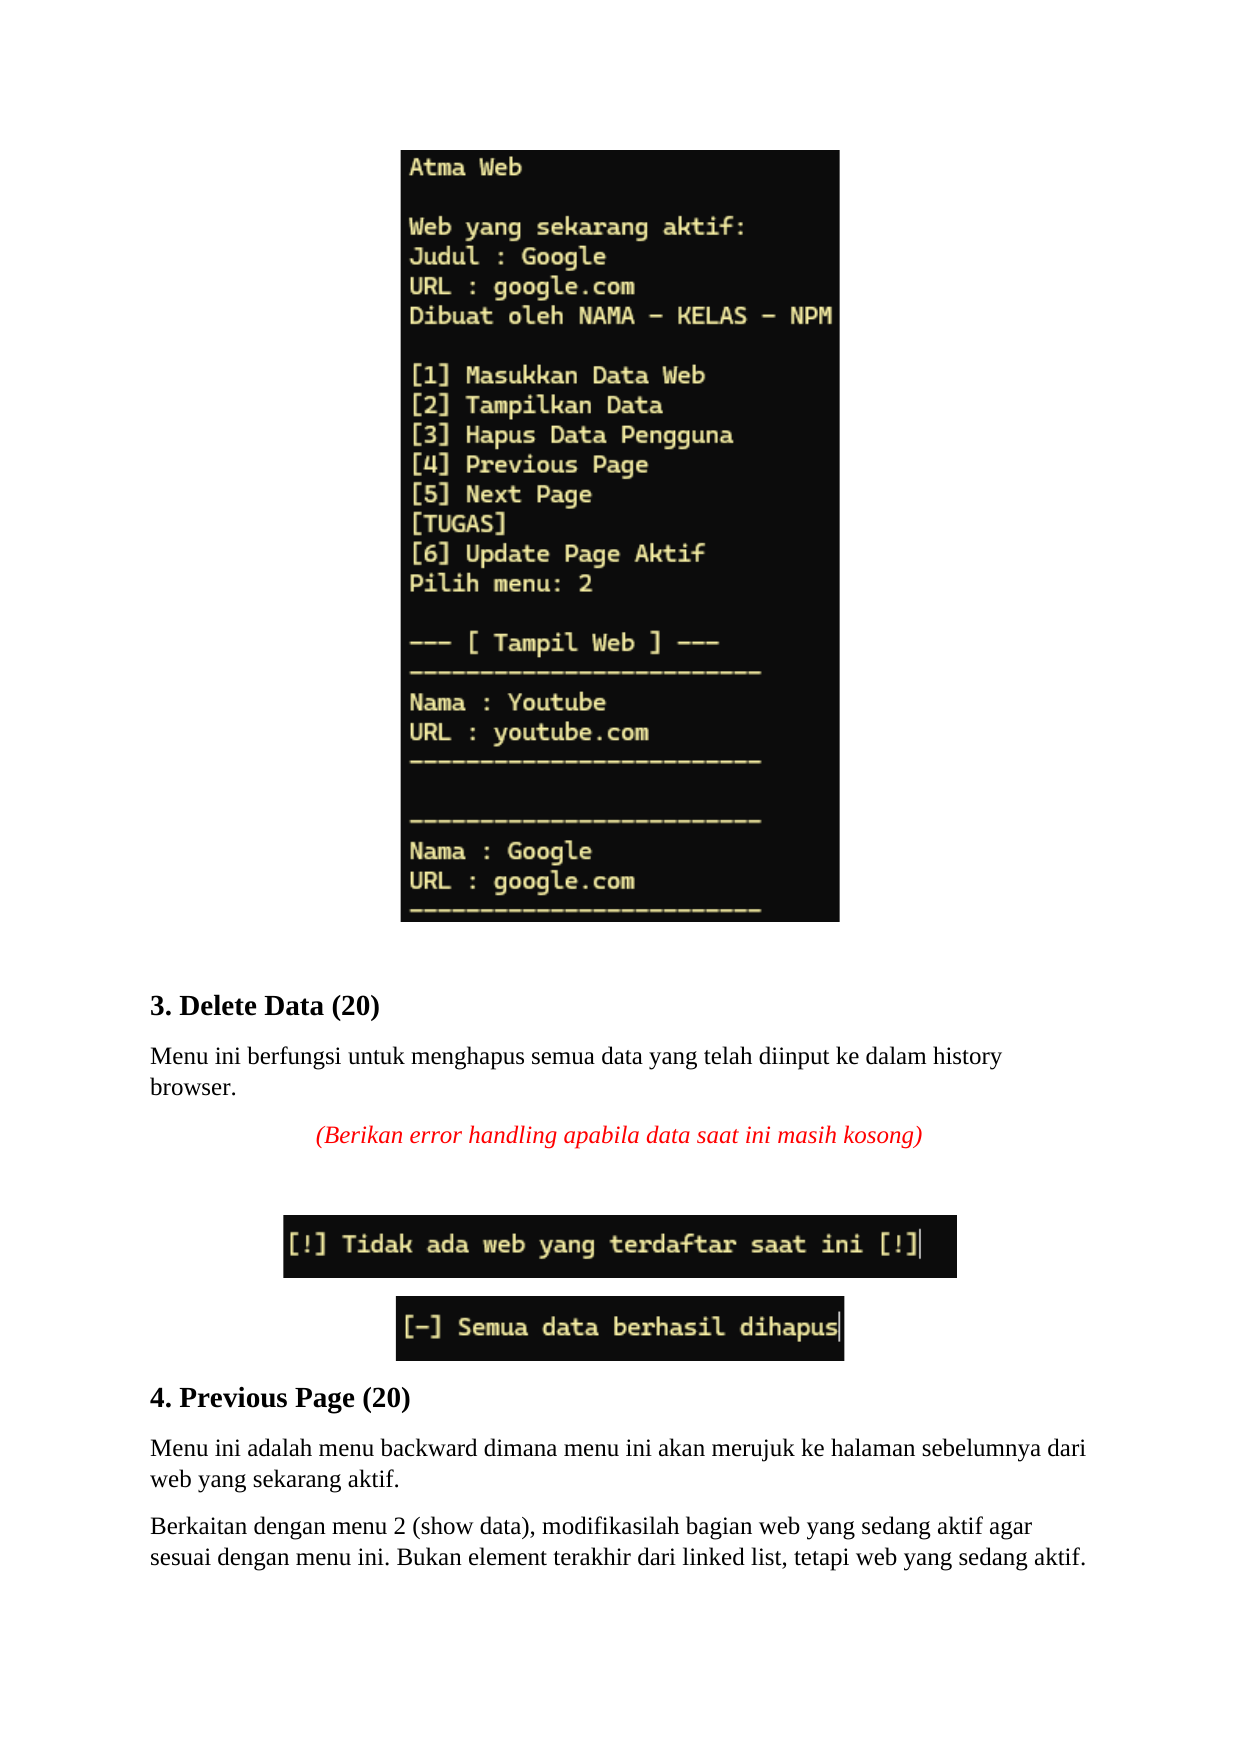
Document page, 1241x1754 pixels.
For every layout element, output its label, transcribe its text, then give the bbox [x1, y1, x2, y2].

text 4. Previous Page (20) [150, 1380, 1090, 1413]
text Menu ini adalah menu backward dimana menu ini akan merujuk ke halaman sebelumnya dari web yang sekarang aktif. [150, 1433, 1090, 1492]
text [150, 1511, 1090, 1571]
text 3. Delete Data (20) [150, 988, 1090, 1022]
text (Berikan error handling apabila data saat ini masih kosong) [150, 1120, 1090, 1149]
picture [395, 1296, 845, 1361]
picture [283, 1215, 957, 1278]
text Menu ini berfungsi untuk menghapus semua data yang telah diinput ke dalam history browser. [150, 1041, 1090, 1101]
picture [400, 150, 840, 922]
